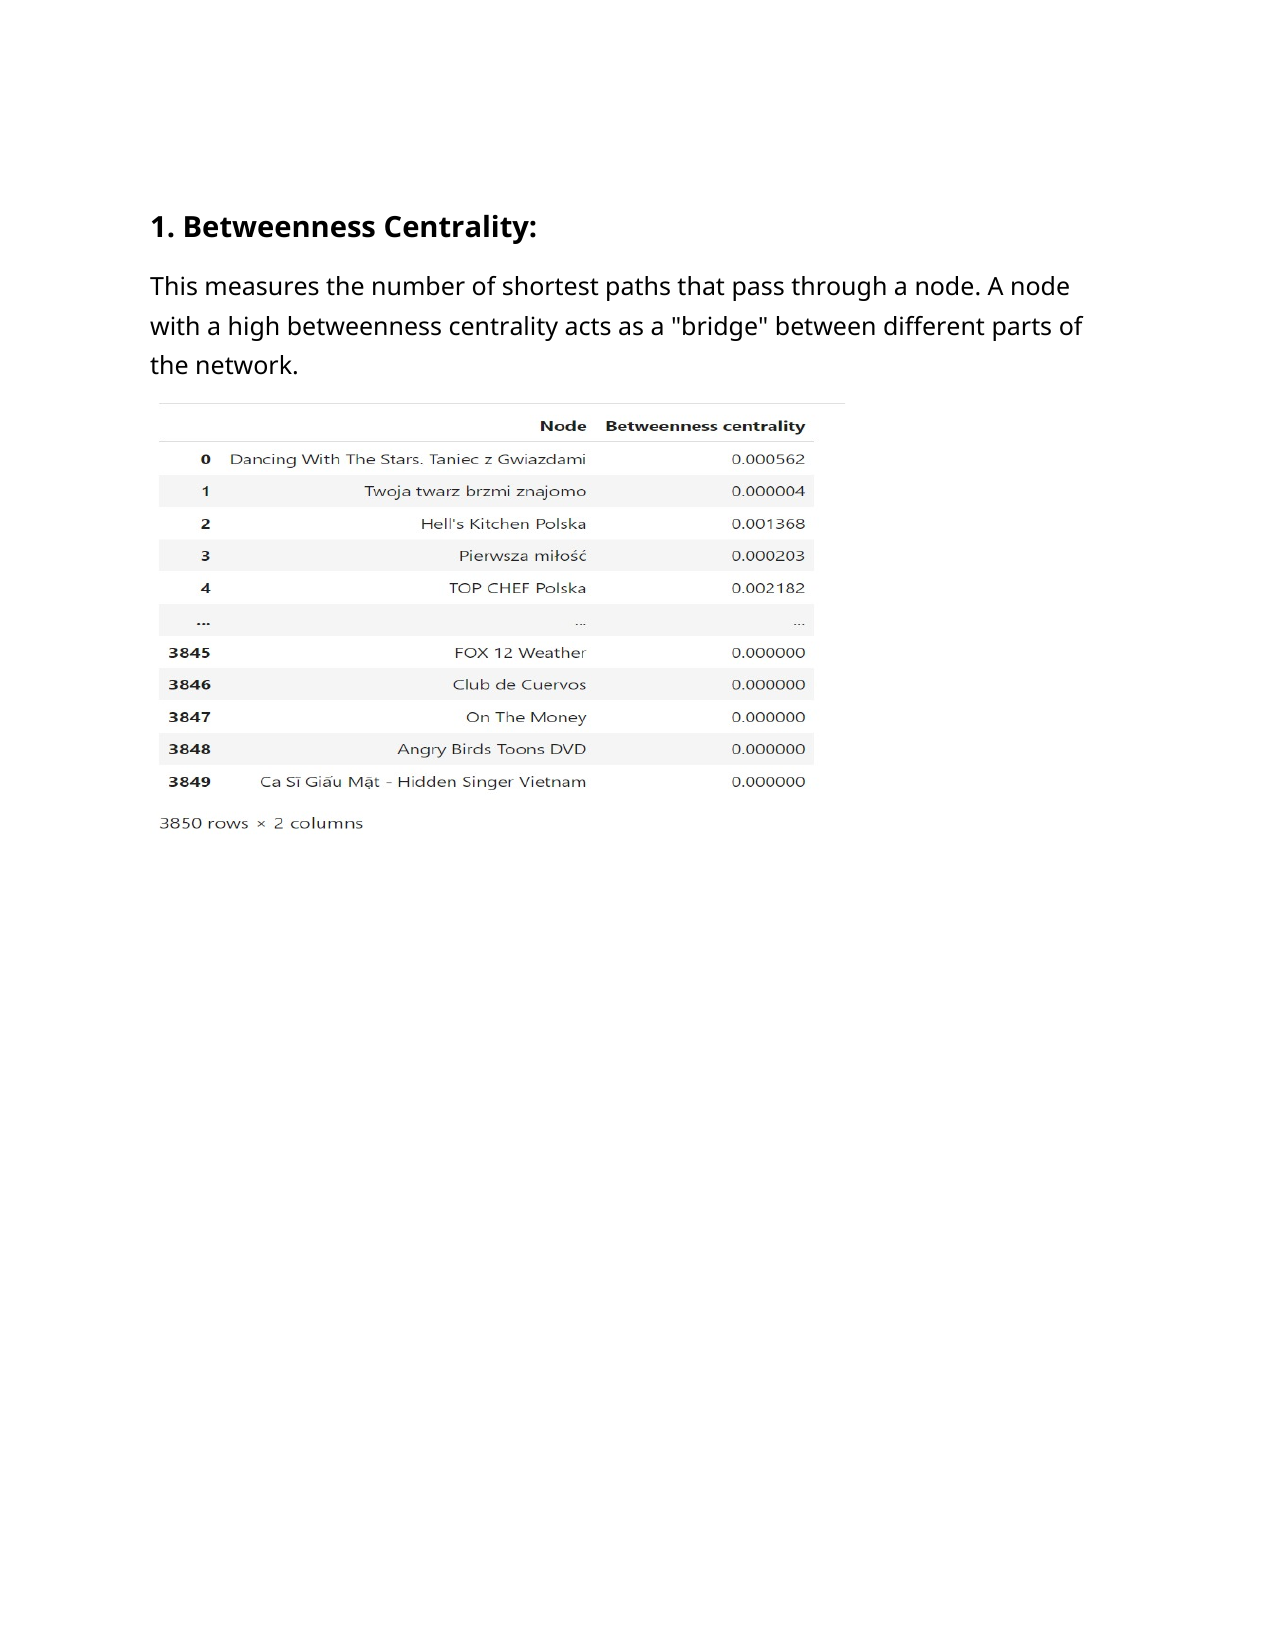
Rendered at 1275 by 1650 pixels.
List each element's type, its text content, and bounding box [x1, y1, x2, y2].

text This measures the number of shortest paths that pass through a node. A node with a high betweenness centrality acts as a "bridge" between different parts of the network. [150, 269, 1125, 382]
picture [150, 403, 846, 843]
text 1. Betweenness Centrality: [150, 206, 1125, 246]
